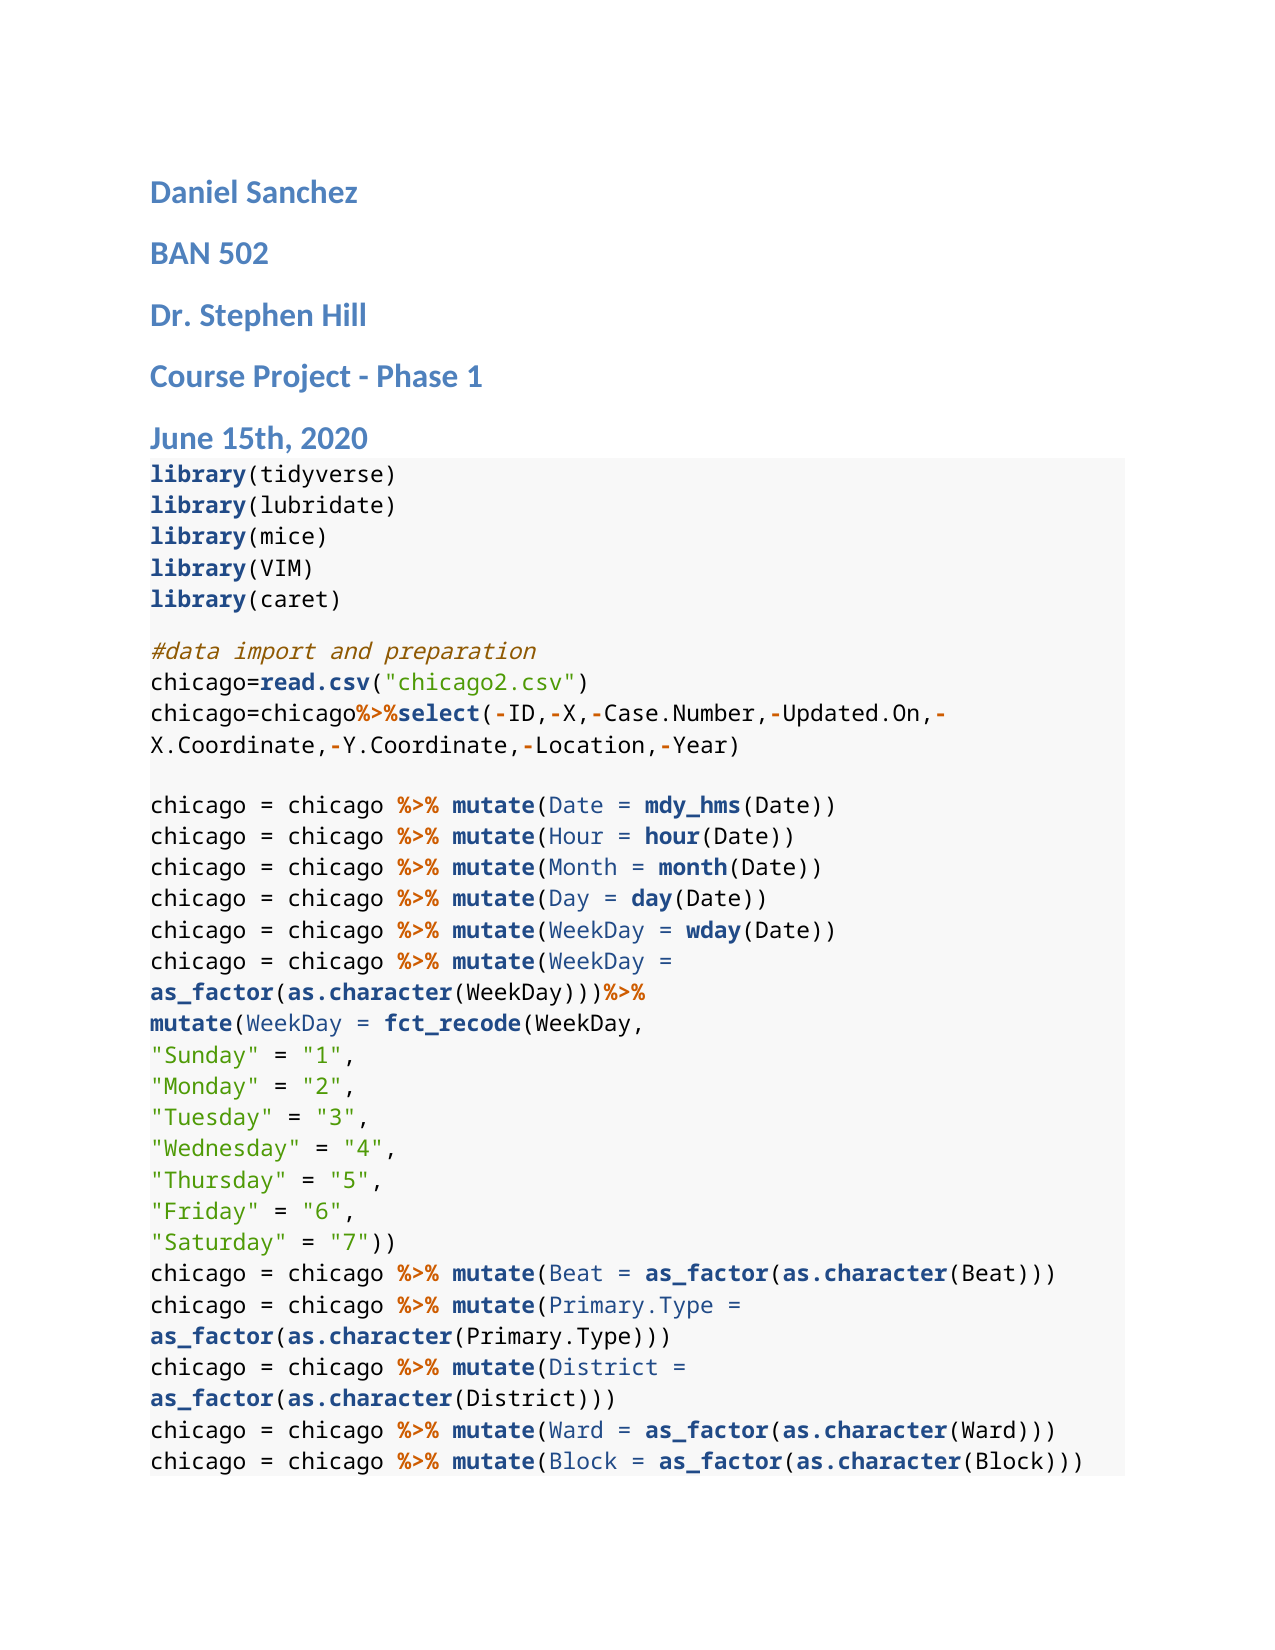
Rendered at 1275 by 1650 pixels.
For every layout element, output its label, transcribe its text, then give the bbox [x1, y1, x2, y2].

subtitle Dr. Stephen Hill [150, 294, 1125, 335]
subtitle BAN 502 [150, 232, 1125, 273]
subtitle June 15th, 2020 [150, 417, 1125, 458]
text library(tidyverse) library(lubridate) library(mice) library(VIM) library(caret) [315, 458, 1125, 614]
subtitle Daniel Sanchez [150, 171, 1125, 212]
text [150, 635, 1125, 1476]
subtitle Course Project - Phase 1 [150, 356, 1125, 396]
